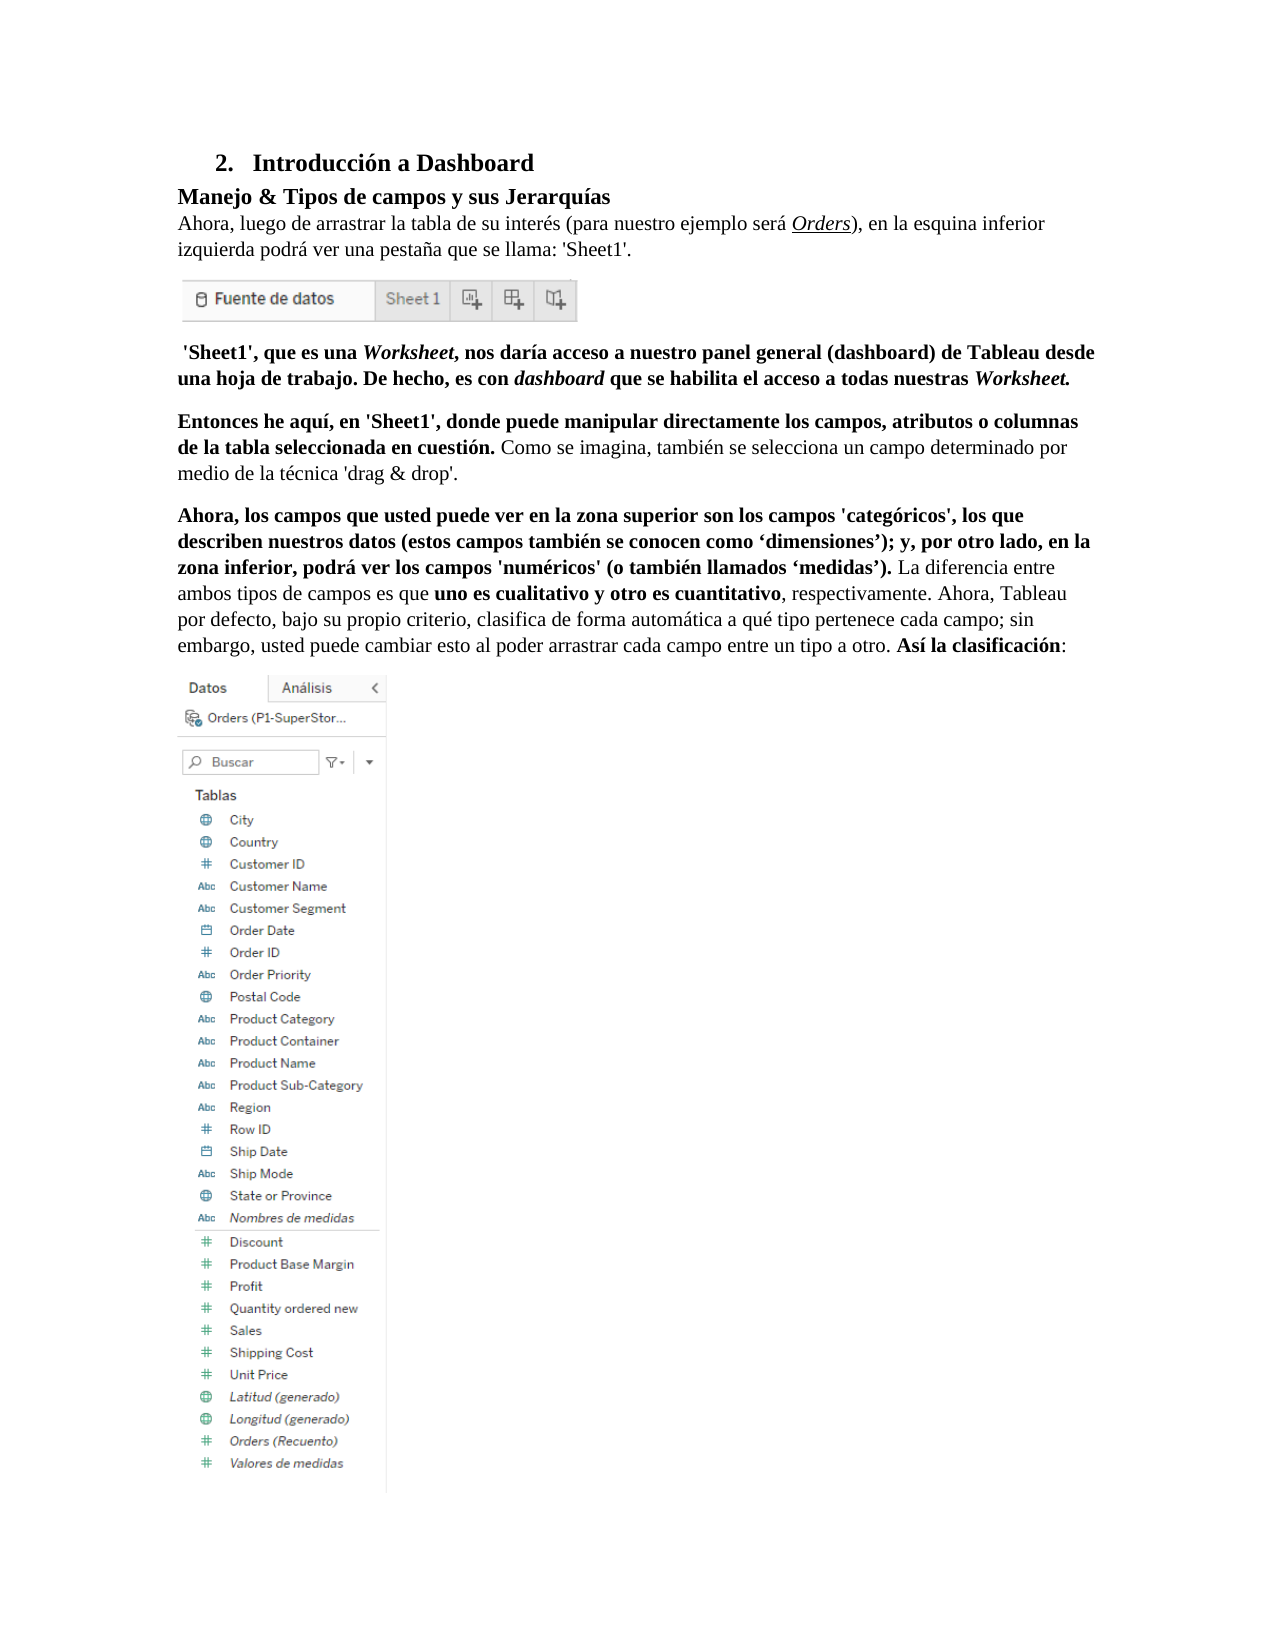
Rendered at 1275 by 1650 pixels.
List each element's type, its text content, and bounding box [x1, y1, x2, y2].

text 'Sheet1', que es una Worksheet, nos daría acceso a nuestro panel general (dashboard) de Tableau desde una hoja de trabajo. De hecho, es con dashboard que se habilita el acceso a todas nuestras Worksheet. [177, 340, 1098, 390]
text Ahora, los campos que usted puede ver en la zona superior son los campos 'categóricos', los que describen nuestros datos (estos campos también se conocen como ‘dimensiones’); y, por otro lado, en la zona inferior, podrá ver los campos 'numéricos' (o también llamados ‘medidas’). La diferencia entre ambos tipos de campos es que uno es cualitativo y otro es cuantitativo, respectivamente. Ahora, Tableau por defecto, bajo su propio criterio, clasifica de forma automática a qué tipo pertenece cada campo; sin embargo, usted puede cambiar esto al poder arrastrar cada campo entre un tipo a otro. Así la clasificación: [177, 503, 1098, 657]
picture [177, 675, 387, 1493]
subtitle Introducción a Dashboard [215, 148, 1098, 176]
subtitle Manejo & Tipos de campos y sus Jerarquías [177, 183, 1098, 209]
text Entonces he aquí, en 'Sheet1', donde puede manipular directamente los campos, atributos o columnas de la tabla seleccionada en cuestión. Como se imagina, también se selecciona un campo determinado por medio de la técnica 'drag & drop'. [177, 409, 1098, 485]
picture [182, 279, 578, 322]
